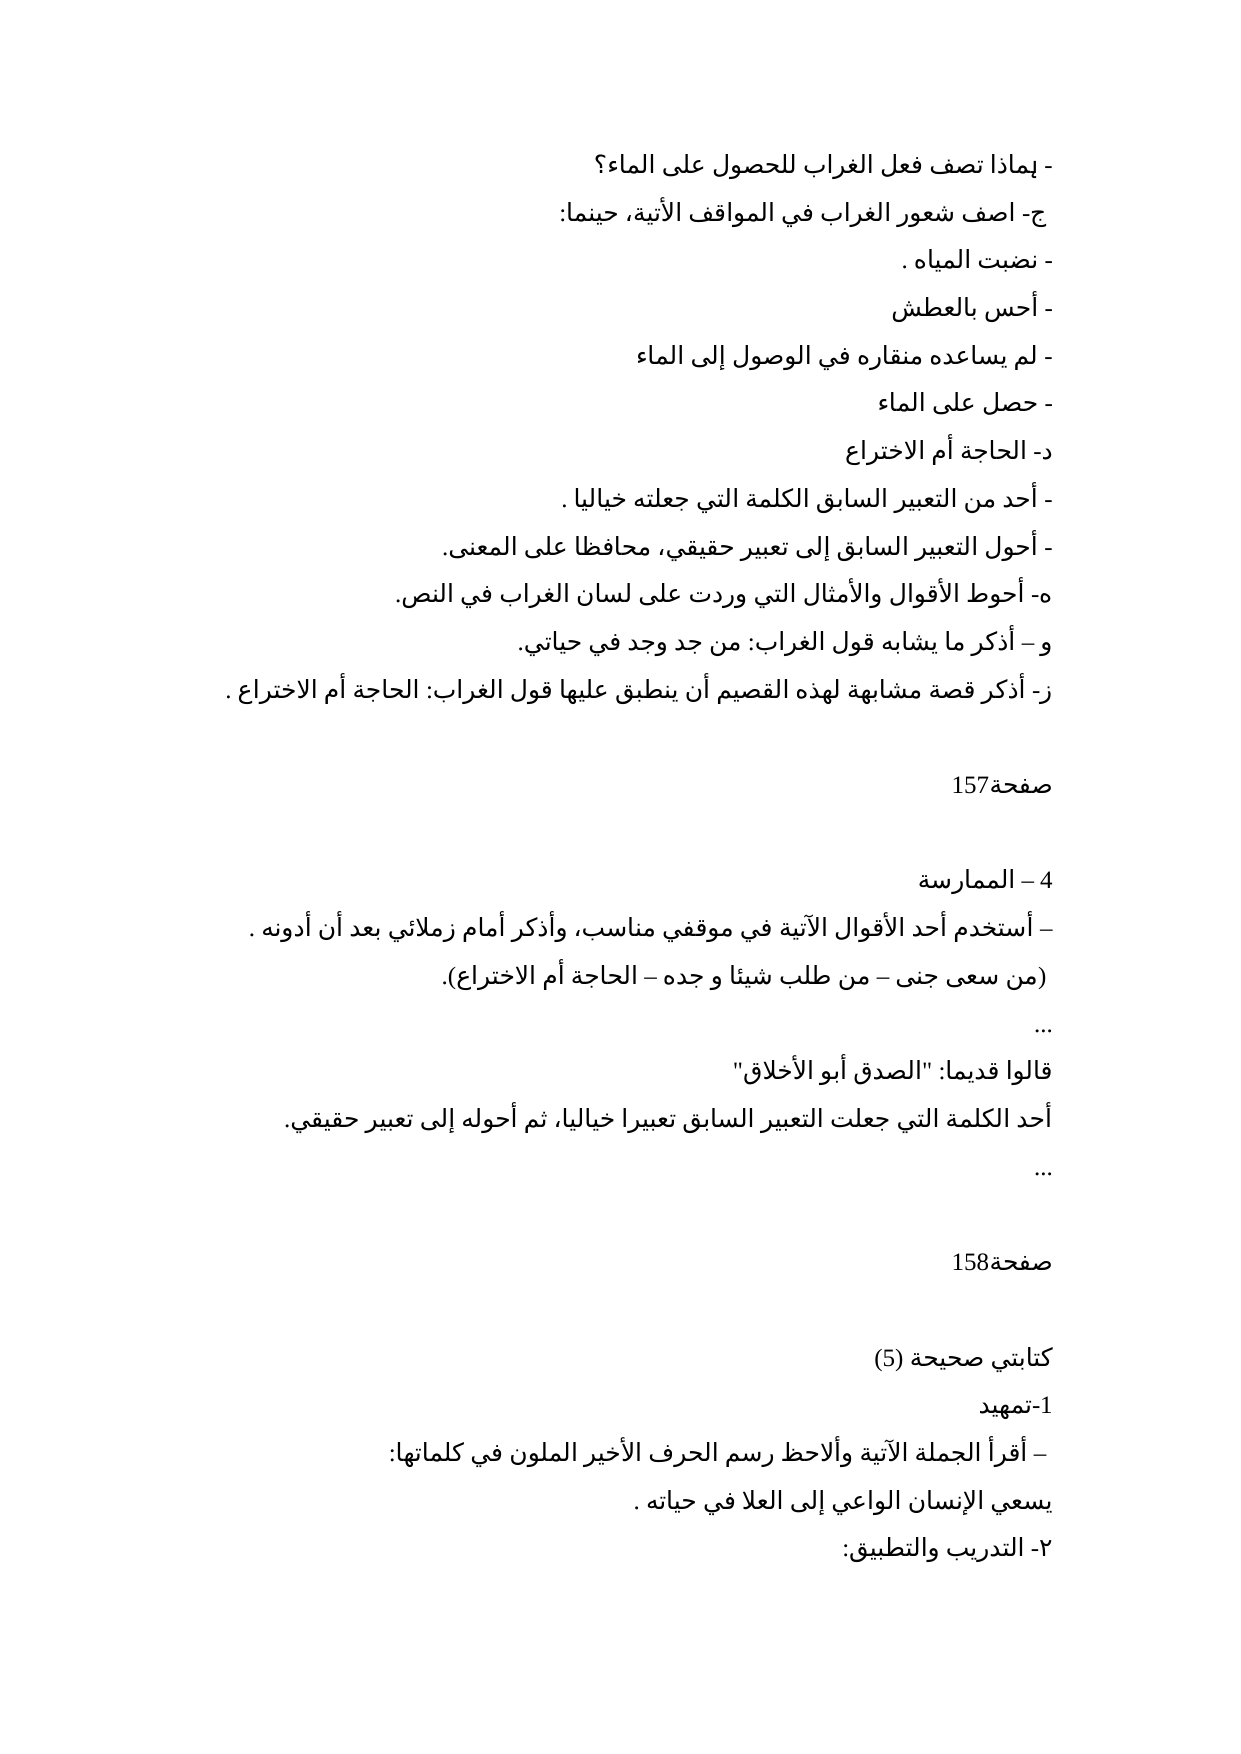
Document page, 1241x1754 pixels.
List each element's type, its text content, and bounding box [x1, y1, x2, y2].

text ... [187, 1009, 1053, 1037]
text ٢- التدريب والتطبيق: [187, 1533, 1053, 1562]
text - أحس بالعطش [187, 293, 1053, 322]
text - نضبت المياه . [187, 245, 1053, 274]
text – أقرأ الجملة الآتية وألاحظ رسم الحرف الأخير الملون في كلماتها: [187, 1438, 1053, 1467]
text کتابتي صحيحة (5) [187, 1343, 1053, 1371]
text - أحد من التعبير السابق الكلمة التي جعلته خياليا . [187, 484, 1053, 513]
text ه- أحوط الأقوال والأمثال التي وردت على لسان الغراب في النص. [187, 579, 1053, 608]
text صفحة157 [187, 770, 1053, 799]
text و – أذكر ما يشابه قول الغراب: من جد وجد في حياتي. [187, 627, 1053, 656]
text قالوا قديما: "الصدق أبو الأخلاق" [187, 1056, 1053, 1085]
text – أستخدم أحد الأقوال الآتية في موقفي مناسب، وأذكر أمام زملائي بعد أن أدونه . [187, 913, 1053, 942]
text يسعي الإنسان الواعي إلى العلا في حياته . [187, 1486, 1053, 1514]
text صفحة158 [187, 1247, 1053, 1276]
text - حصل على الماء [187, 388, 1053, 417]
text - ہماذا تصف فعل الغراب للحصول على الماء؟ [187, 150, 1053, 179]
text - لم يساعده منقاره في الوصول إلى الماء [187, 341, 1053, 369]
text (من سعی جنی – من طلب شيئا و جده – الحاجة أم الاختراع). [187, 961, 1053, 990]
text أحد الكلمة التي جعلت التعبير السابق تعبيرا خياليا، ثم أحوله إلى تعبير حقيقي. [187, 1104, 1053, 1133]
text 4 – الممارسة [187, 866, 1053, 894]
text د- الحاجة أم الاختراع [187, 436, 1053, 465]
text - أحول التعبير السابق إلى تعبير حقيقي، محافظا على المعنى. [187, 532, 1053, 560]
text 1-تمهيد [187, 1390, 1053, 1419]
text ج- اصف شعور الغراب في المواقف الأتية، حينما: [187, 198, 1053, 226]
text ز- أذكر قصة مشابهة لهذه القصيم أن ينطبق عليها قول الغراب: الحاجة أم الاختراع . [187, 675, 1053, 703]
text ... [187, 1152, 1053, 1181]
